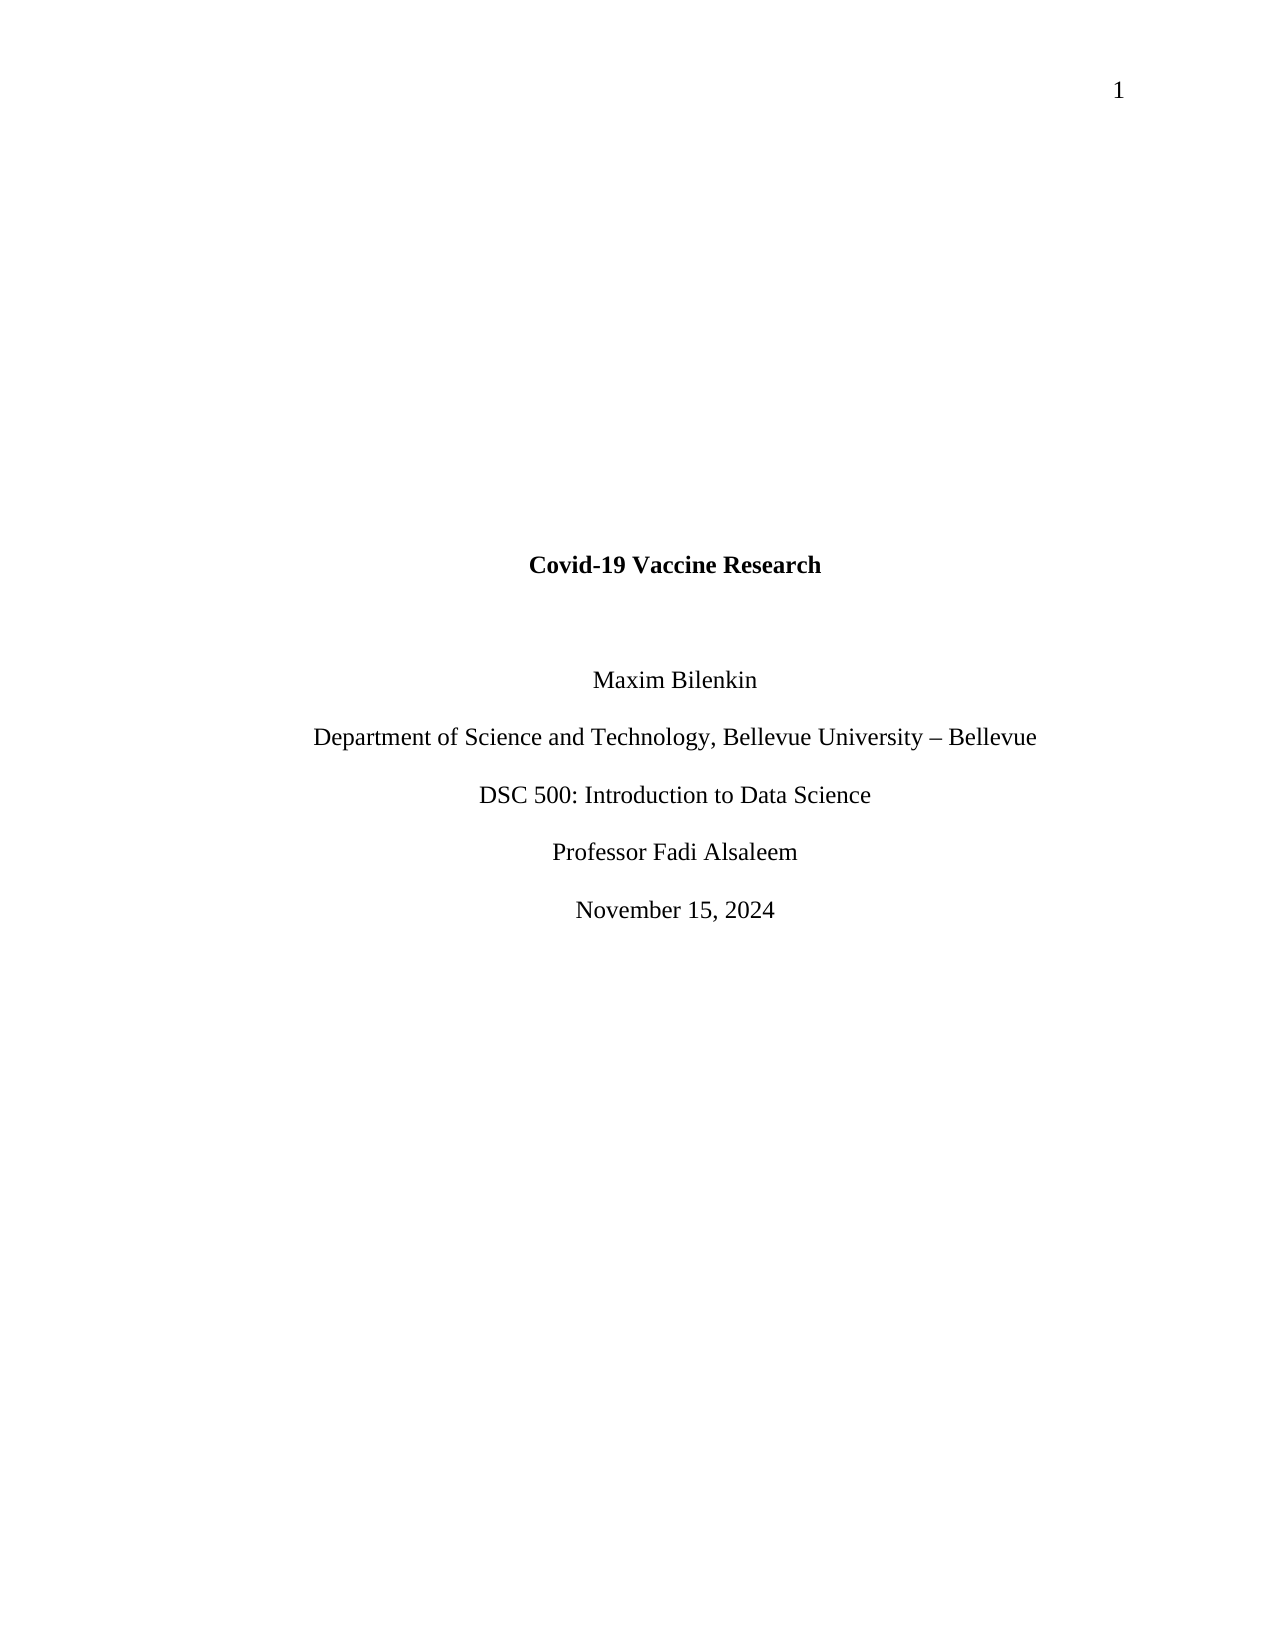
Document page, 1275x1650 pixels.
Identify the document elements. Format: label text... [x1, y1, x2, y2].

text Professor Fadi Alsaleem [150, 837, 1125, 866]
text November 15, 2024 [150, 895, 1125, 924]
text DSC 500: Introduction to Data Science [150, 780, 1125, 809]
text Maxim Bilenkin [150, 665, 1125, 694]
subtitle Covid-19 Vaccine Research [150, 550, 1125, 579]
text Department of Science and Technology, Bellevue University – Bellevue [150, 722, 1125, 751]
